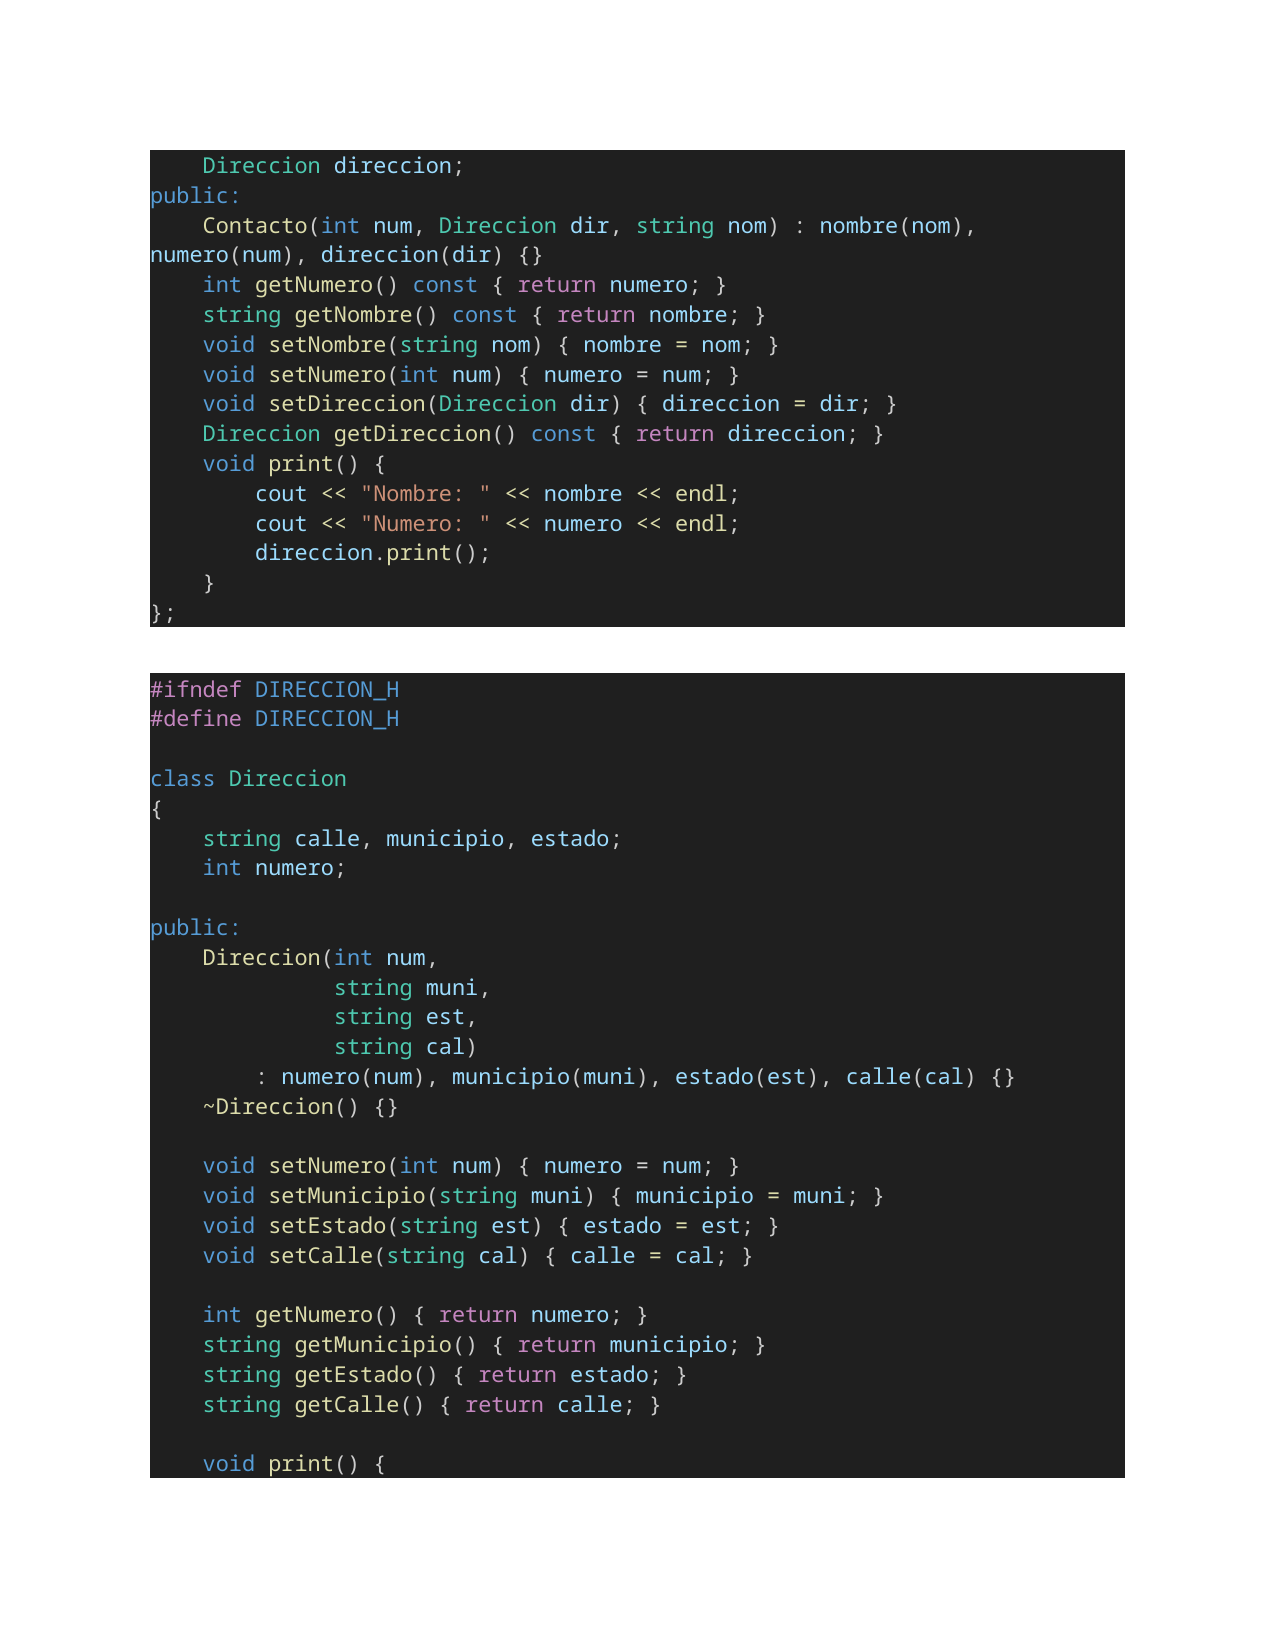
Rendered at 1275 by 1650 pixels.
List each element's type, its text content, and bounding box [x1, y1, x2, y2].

text void setCalle(string cal) { calle = cal; } [150, 1239, 1125, 1269]
text ~Direccion() {} [150, 1091, 1125, 1120]
text : numero(num), municipio(muni), estado(est), calle(cal) {} [150, 1061, 1125, 1091]
text #define DIRECCION_H [150, 703, 1125, 733]
text public: [150, 912, 1125, 942]
text string getCalle() { return calle; } [150, 1388, 1125, 1418]
text void print() { [150, 1448, 1125, 1478]
text string est, [150, 1001, 1125, 1031]
text int numero; [150, 852, 1125, 882]
text string muni, [150, 971, 1125, 1001]
text void setEstado(string est) { estado = est; } [150, 1210, 1125, 1239]
text public: [150, 180, 1125, 209]
text void setNombre(string nom) { nombre = nom; } [150, 329, 1125, 358]
text void print() { [150, 448, 1125, 478]
text string calle, municipio, estado; [150, 822, 1125, 852]
text direccion.print(); [150, 537, 1125, 567]
text } [150, 567, 1125, 597]
text int getNumero() const { return numero; } [150, 269, 1125, 299]
text void setMunicipio(string muni) { municipio = muni; } [150, 1180, 1125, 1210]
text void setDireccion(Direccion dir) { direccion = dir; } [150, 388, 1125, 418]
text { [150, 793, 1125, 822]
text cout << "Nombre: " << nombre << endl; [150, 478, 1125, 507]
text int getNumero() { return numero; } [150, 1299, 1125, 1329]
text Direccion getDireccion() const { return direccion; } [150, 418, 1125, 448]
text Contacto(int num, Direccion dir, string nom) : nombre(nom), numero(num), direccion(dir) {} [150, 209, 1125, 269]
text string getNombre() const { return nombre; } [150, 299, 1125, 329]
text cout << "Numero: " << numero << endl; [150, 507, 1125, 537]
text string getMunicipio() { return municipio; } [150, 1329, 1125, 1359]
text }; [150, 597, 1125, 627]
text string cal) [150, 1031, 1125, 1061]
text #ifndef DIRECCION_H [150, 673, 1125, 703]
text string getEstado() { return estado; } [150, 1359, 1125, 1388]
text void setNumero(int num) { numero = num; } [150, 358, 1125, 388]
text class Direccion [150, 763, 1125, 793]
text Direccion direccion; [150, 150, 1125, 180]
text void setNumero(int num) { numero = num; } [150, 1150, 1125, 1180]
text Direccion(int num, [150, 942, 1125, 971]
